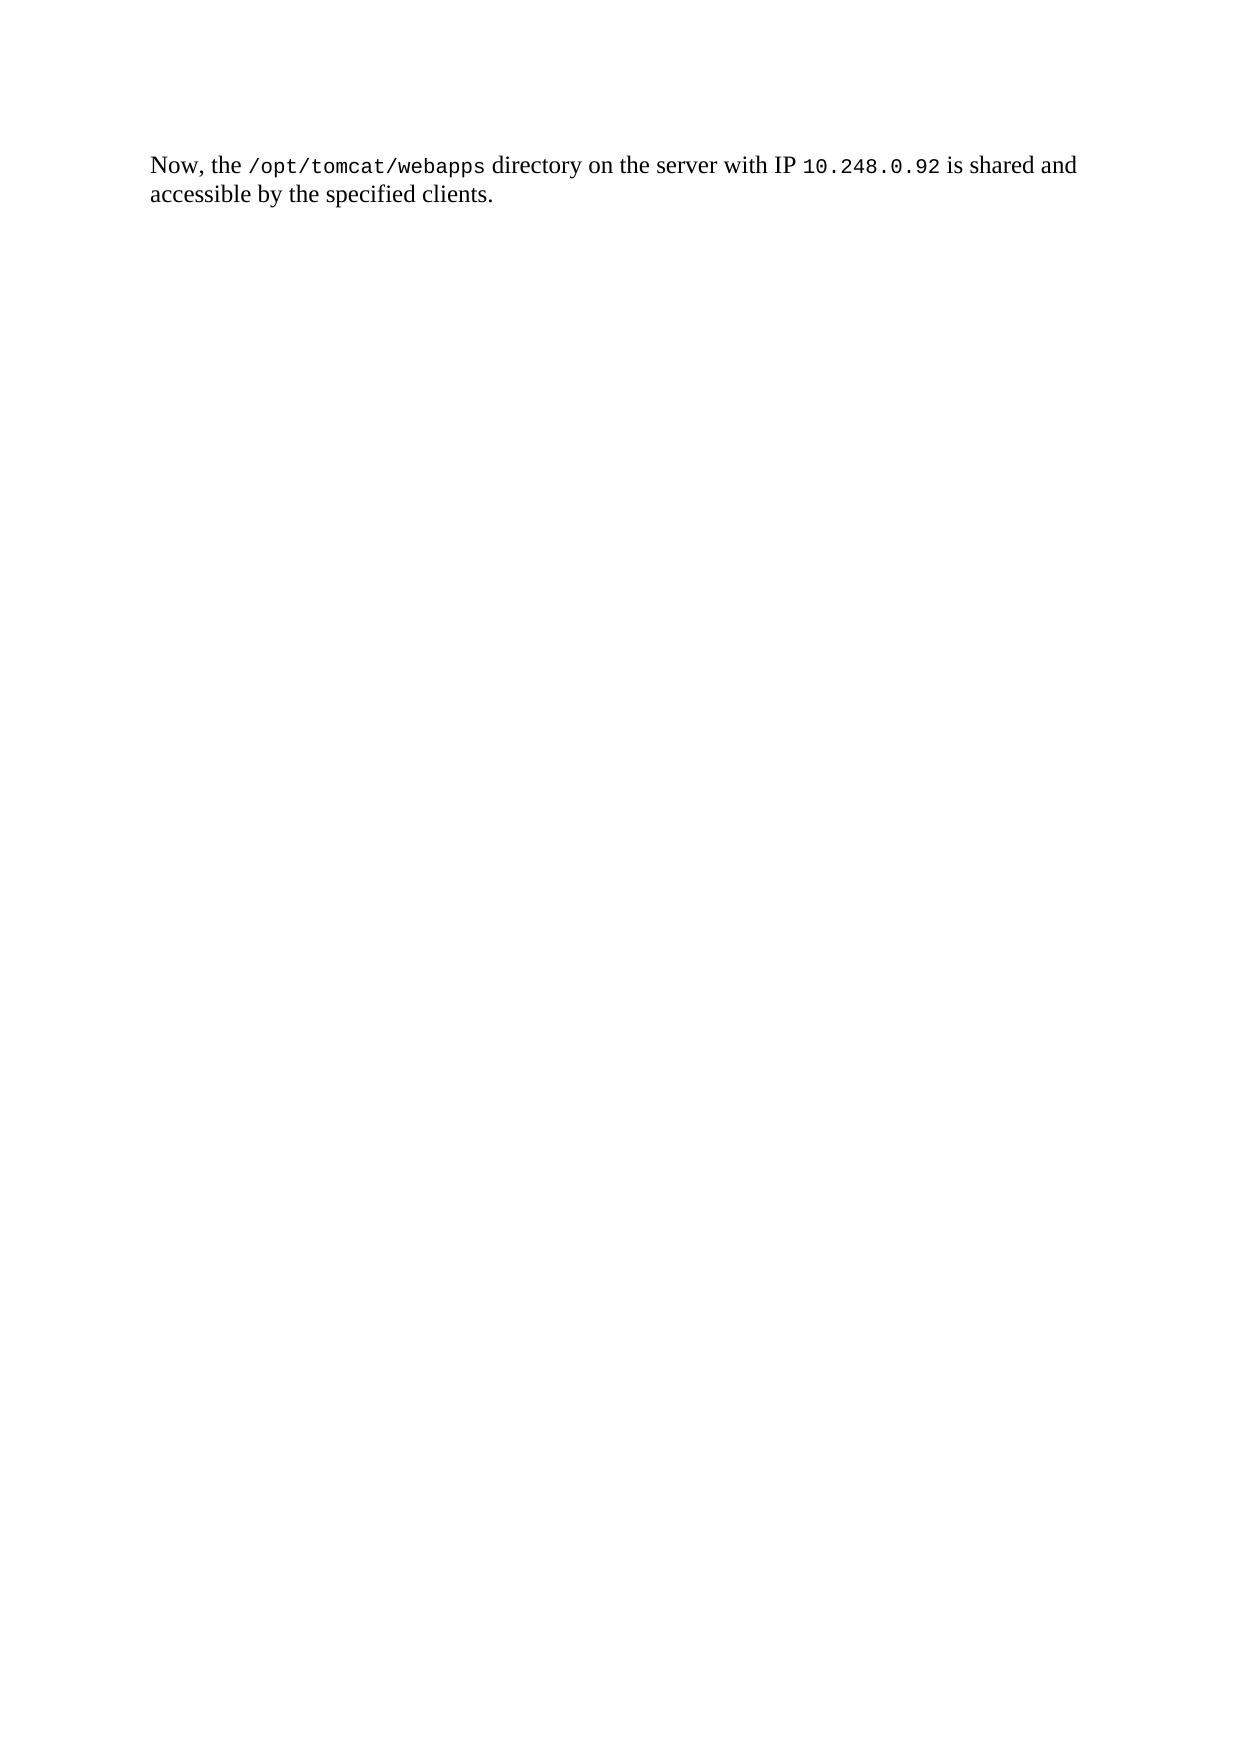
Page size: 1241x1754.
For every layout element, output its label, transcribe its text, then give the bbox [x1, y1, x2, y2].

text Now, the /opt/tomcat/webapps directory on the server with IP 10.248.0.92 is shared and accessible by the specified clients. [150, 150, 1090, 208]
